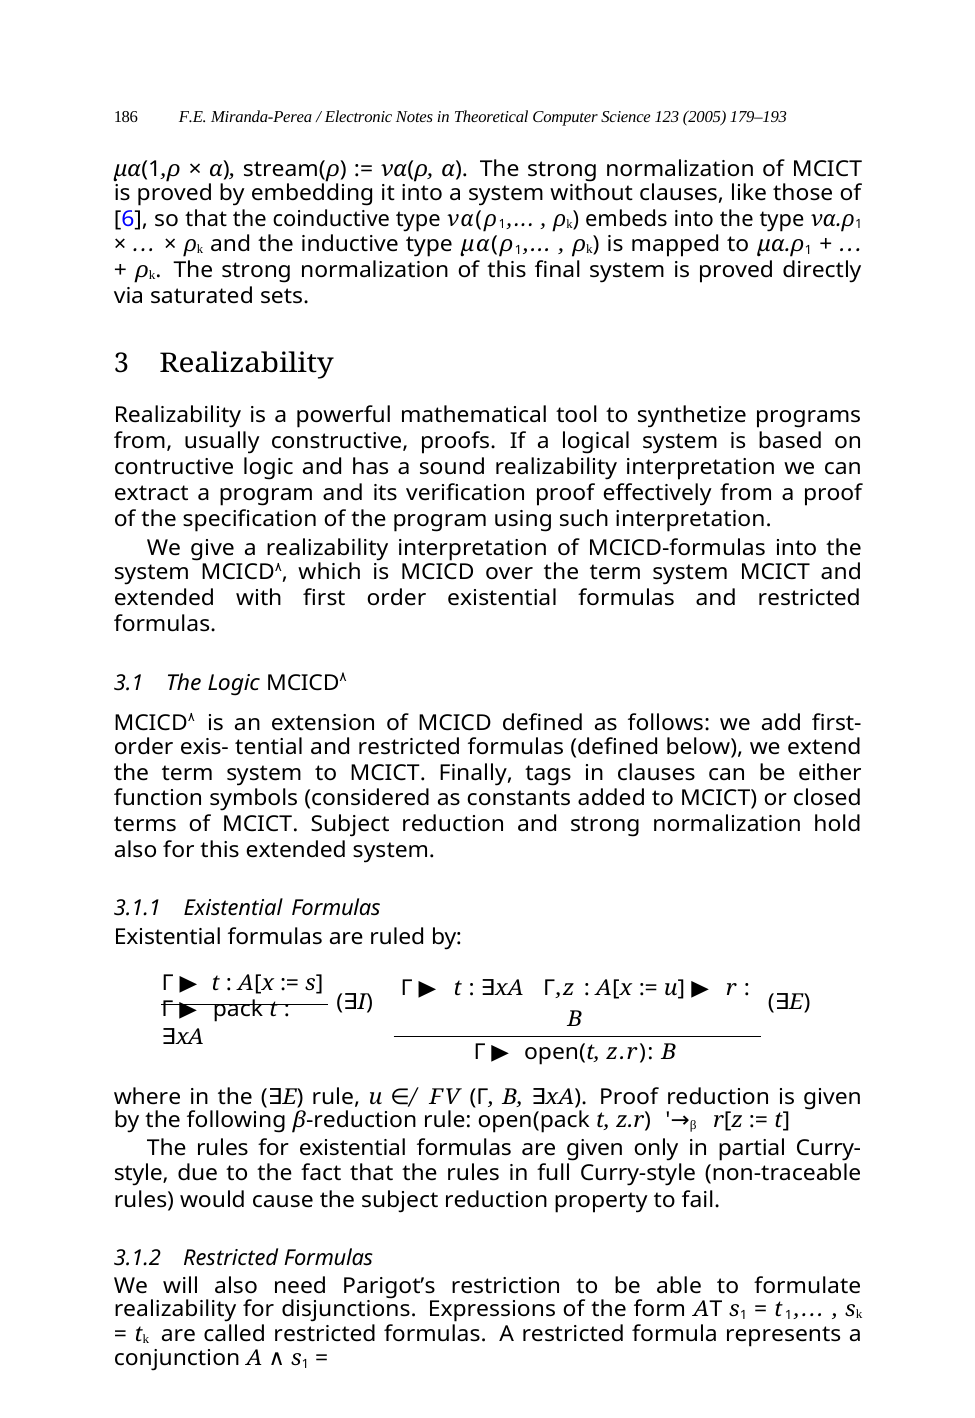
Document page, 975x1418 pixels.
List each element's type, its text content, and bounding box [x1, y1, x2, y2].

text Γ ▶ t : A[x := s] Γ ▶ pack t : ∃xA [161, 968, 327, 1004]
text (∃E) [768, 986, 933, 1016]
text where in the (∃E) rule, u ∈/ FV (Γ, B, ∃xA). Proof reduction is given by the following β-reduction rule: open(pack t, z.r) '→β r[z := t] [113, 1084, 862, 1134]
text Existential formulas are ruled by: [113, 921, 933, 951]
text Γ ▶ open(t, z.r): B [392, 1038, 758, 1065]
text The rules for existential formulas are given only in partial Curry-style, due to the fact that the rules in full Curry-style (non-traceable rules) would cause the subject reduction property to fail. [113, 1135, 862, 1213]
text Realizability is a powerful mathematical tool to synthetize programs from, usually constructive, proofs. If a logical system is based on contructive logic and has a sound realizability interpretation we can extract a program and its verification proof effectively from a proof of the specification of the program using such interpretation. [113, 402, 862, 533]
list The Logic MCICD٨ [113, 667, 933, 696]
text Γ ▶ t : ∃xA Γ,z : A[x := u] ▶ r : B [392, 971, 758, 1033]
list Existential Formulas [113, 891, 933, 921]
list Restricted Formulas [113, 1241, 933, 1271]
text We give a realizability interpretation of MCICD-formulas into the system MCICD٨, which is MCICD over the term system MCICT and extended with first order existential formulas and restricted formulas. [113, 535, 862, 637]
text We will also need Parigot’s restriction to be able to formulate realizability for disjunctions. Expressions of the form AT s1 = t1,... , sk = tk are called restricted formulas. A restricted formula represents a conjunction A ∧ s1 = [113, 1274, 862, 1372]
text µα(1,ρ × α), stream(ρ) := να(ρ, α). The strong normalization of MCICT is proved by embedding it into a system without clauses, like those of [6], so that the coinductive type να(ρ1,... , ρk) embeds into the type να.ρ1 × ... × ρk and the inductive type µα(ρ1,... , ρk) is mapped to µα.ρ1 + ... + ρk. The strong normalization of this final system is proved directly via saturated sets. [113, 156, 862, 309]
text (∃I) [336, 986, 377, 1016]
subtitle Realizability [113, 344, 933, 381]
text Γ ▶ t : A[x := s] Γ ▶ pack t : ∃xA [161, 1005, 327, 1051]
text MCICD٨ is an extension of MCICD defined as follows: we add first-order exis- tential and restricted formulas (defined below), we extend the term system to MCICT. Finally, tags in clauses can be either function symbols (considered as constants added to MCICT) or closed terms of MCICT. Subject reduction and strong normalization hold also for this extended system. [113, 710, 862, 863]
